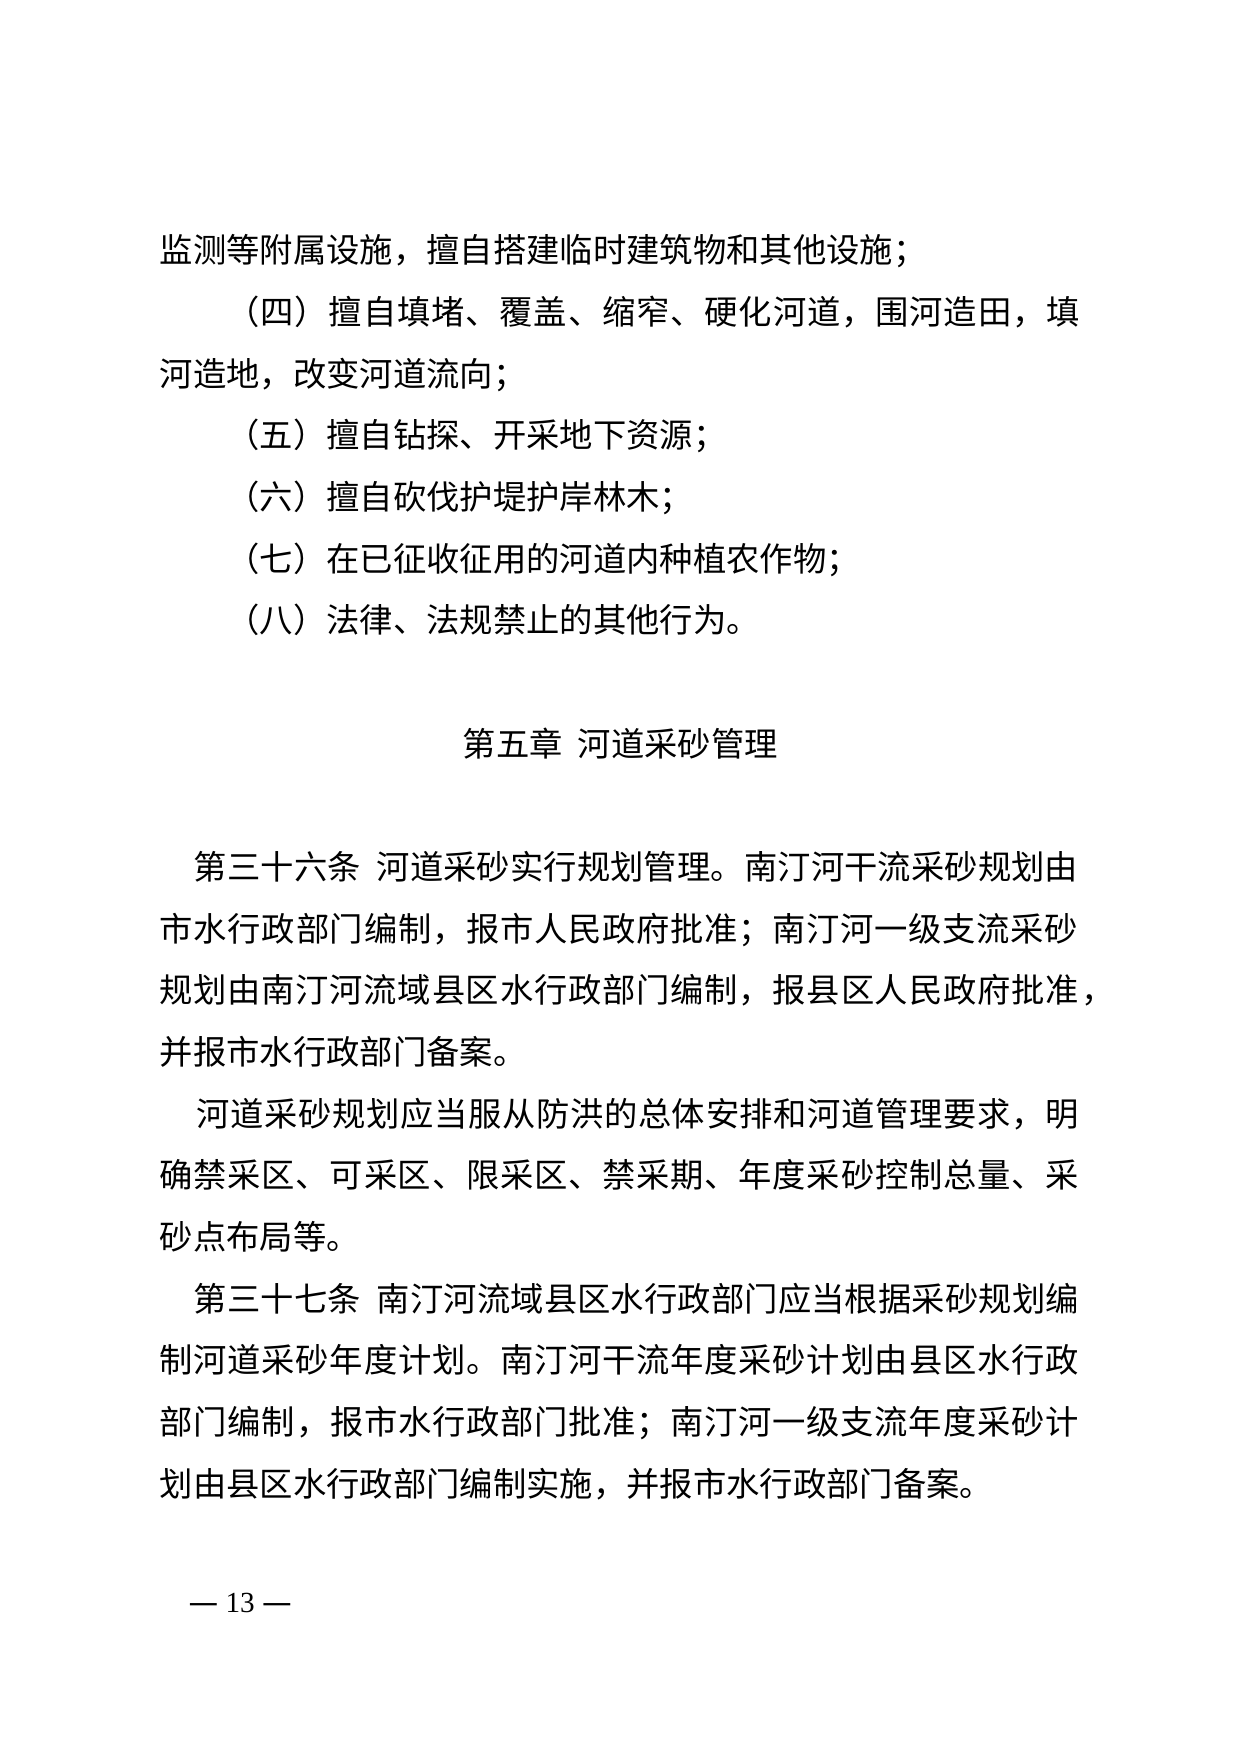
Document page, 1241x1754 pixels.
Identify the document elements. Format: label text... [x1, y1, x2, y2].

text 第五章 河道采砂管理 [159, 707, 1081, 769]
text 第三十六条 河道采砂实行规划管理。南汀河干流采砂规划由市水行政部门编制，报市人民政府批准；南汀河一级支流采砂规划由南汀河流域县区水行政部门编制，报县区人民政府批准，并报市水行政部门备案。 [159, 830, 1081, 1077]
text 河道采砂规划应当服从防洪的总体安排和河道管理要求，明确禁采区、可采区、限采区、禁采期、年度采砂控制总量、采砂点布局等。 [159, 1077, 1081, 1262]
text （四）擅自填堵、覆盖、缩窄、硬化河道，围河造田，填河造地，改变河道流向； [159, 275, 1081, 399]
text （七）在已征收征用的河道内种植农作物； [159, 522, 1081, 584]
text （五）擅自钻探、开采地下资源； [159, 399, 1081, 460]
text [159, 214, 1081, 275]
text （六）擅自砍伐护堤护岸林木； [159, 460, 1081, 522]
text 第三十七条 南汀河流域县区水行政部门应当根据采砂规划编制河道采砂年度计划。南汀河干流年度采砂计划由县区水行政部门编制，报市水行政部门批准；南汀河一级支流年度采砂计划由县区水行政部门编制实施，并报市水行政部门备案。 [159, 1262, 1081, 1509]
text （八）法律、法规禁止的其他行为。 [159, 584, 1081, 645]
